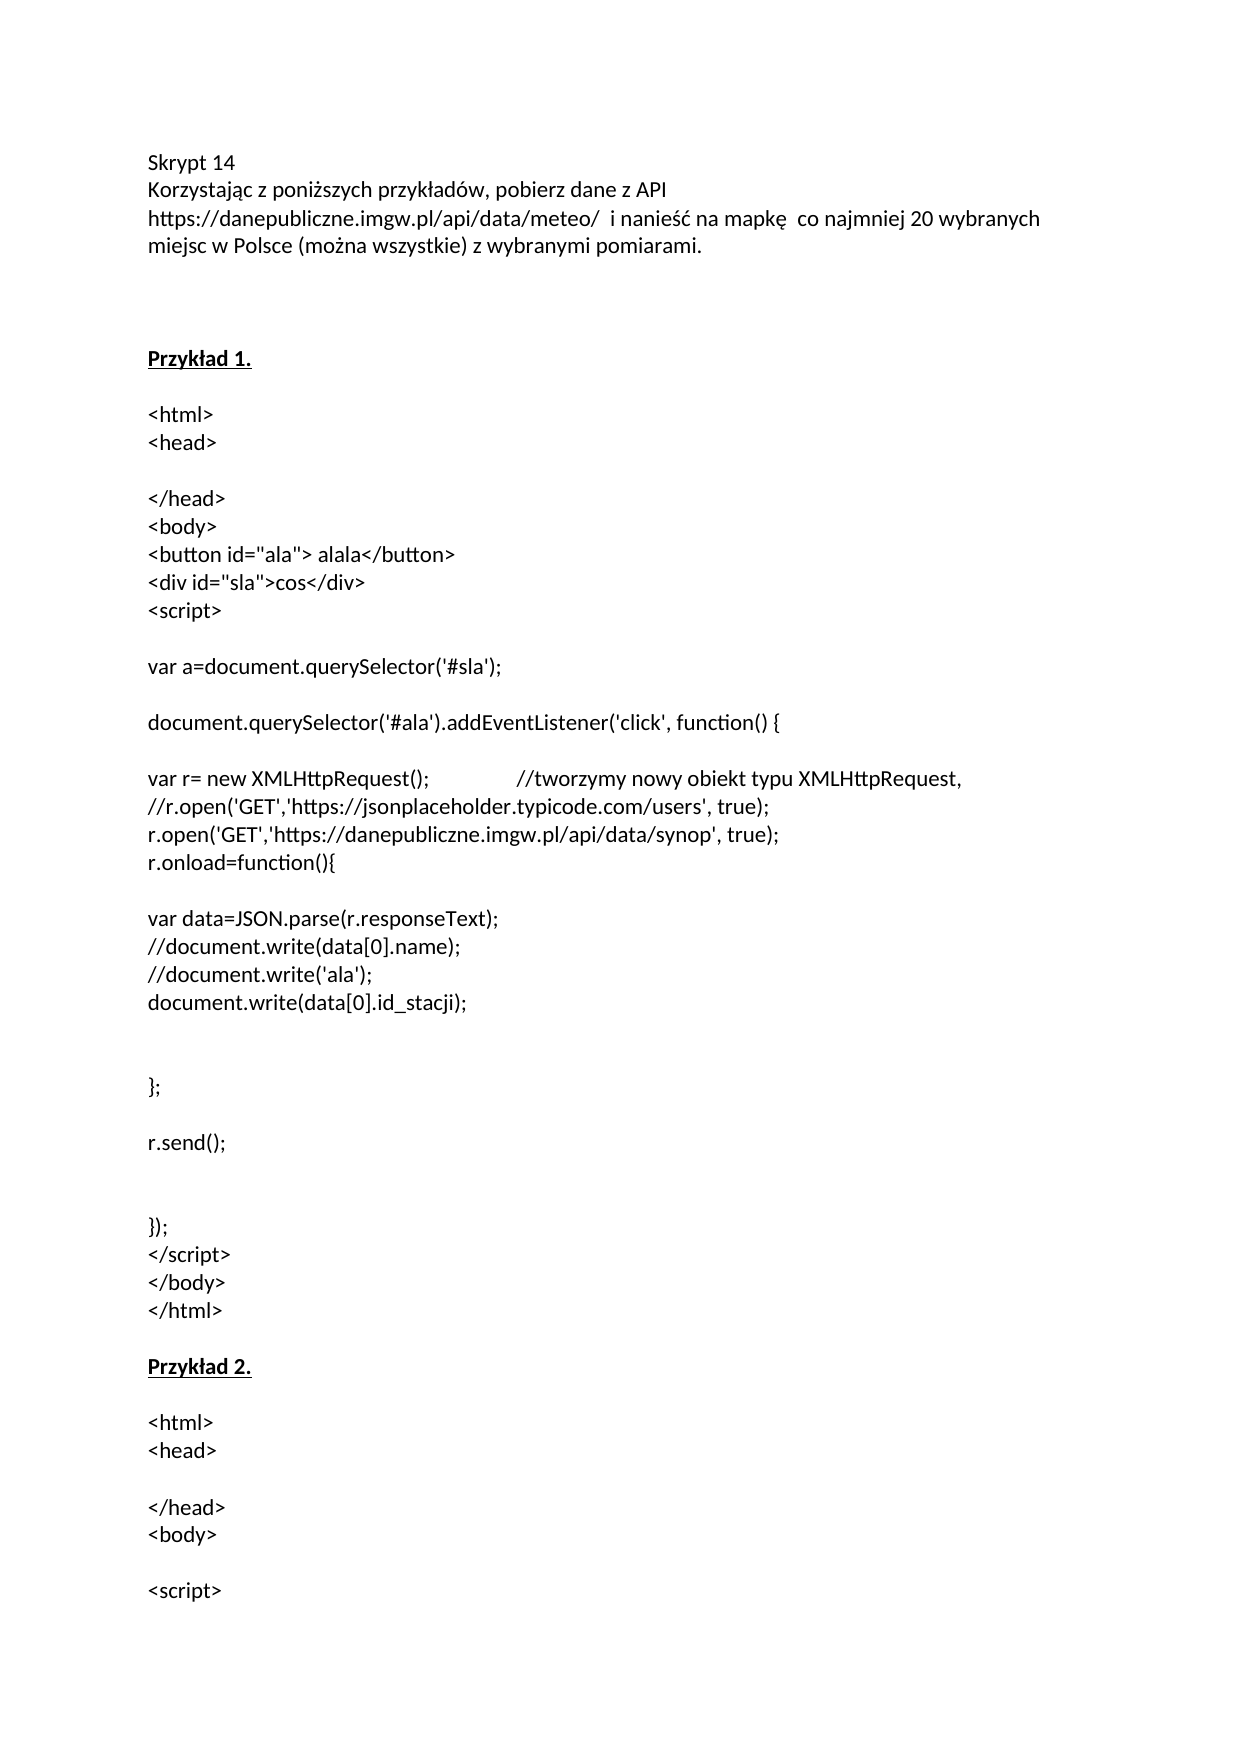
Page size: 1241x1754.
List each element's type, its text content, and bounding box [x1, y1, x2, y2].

text var data=JSON.parse(r.responseText); [148, 904, 1093, 932]
text <script> [148, 1577, 1093, 1605]
text }; [148, 1072, 1093, 1100]
text }); [148, 1212, 1093, 1240]
text document.querySelector('#ala').addEventListener('click', function() { [148, 708, 1093, 736]
text var a=document.querySelector('#sla'); [148, 652, 1093, 680]
text </html> [148, 1296, 1093, 1324]
text <script> [148, 596, 1093, 624]
text r.open('GET','https://danepubliczne.imgw.pl/api/data/synop', true); [148, 820, 1093, 848]
text document.write(data[0].id_stacji); [148, 988, 1093, 1016]
text <body> [148, 512, 1093, 540]
text <body> [148, 1521, 1093, 1549]
text <html> [148, 1408, 1093, 1437]
text </script> [148, 1240, 1093, 1268]
text var r= new XMLHttpRequest(); //tworzymy nowy obiekt typu XMLHttpRequest, [148, 764, 1093, 792]
text <div id="sla">cos</div> [148, 568, 1093, 596]
text <head> [148, 1437, 1093, 1464]
text r.onload=function(){ [148, 848, 1093, 876]
text //document.write('ala'); [148, 960, 1093, 988]
text Przykład 2. [148, 1352, 1093, 1381]
text Przykład 1. [148, 344, 1093, 372]
text <head> [148, 428, 1093, 456]
text r.send(); [148, 1128, 1093, 1156]
text </head> [148, 484, 1093, 512]
text Korzystając z poniższych przykładów, pobierz dane z API https://danepubliczne.imgw.pl/api/data/meteo/ i nanieść na mapkę co najmniej 20 wybranych miejsc w Polsce (można wszystkie) z wybranymi pomiarami. [148, 176, 1093, 260]
text //document.write(data[0].name); [148, 932, 1093, 960]
text <button id="ala"> alala</button> [148, 540, 1093, 568]
text //r.open('GET','https://jsonplaceholder.typicode.com/users', true); [148, 792, 1093, 820]
text </body> [148, 1268, 1093, 1296]
text Skrypt 14 [148, 148, 1093, 176]
text </head> [148, 1493, 1093, 1521]
text <html> [148, 400, 1093, 428]
